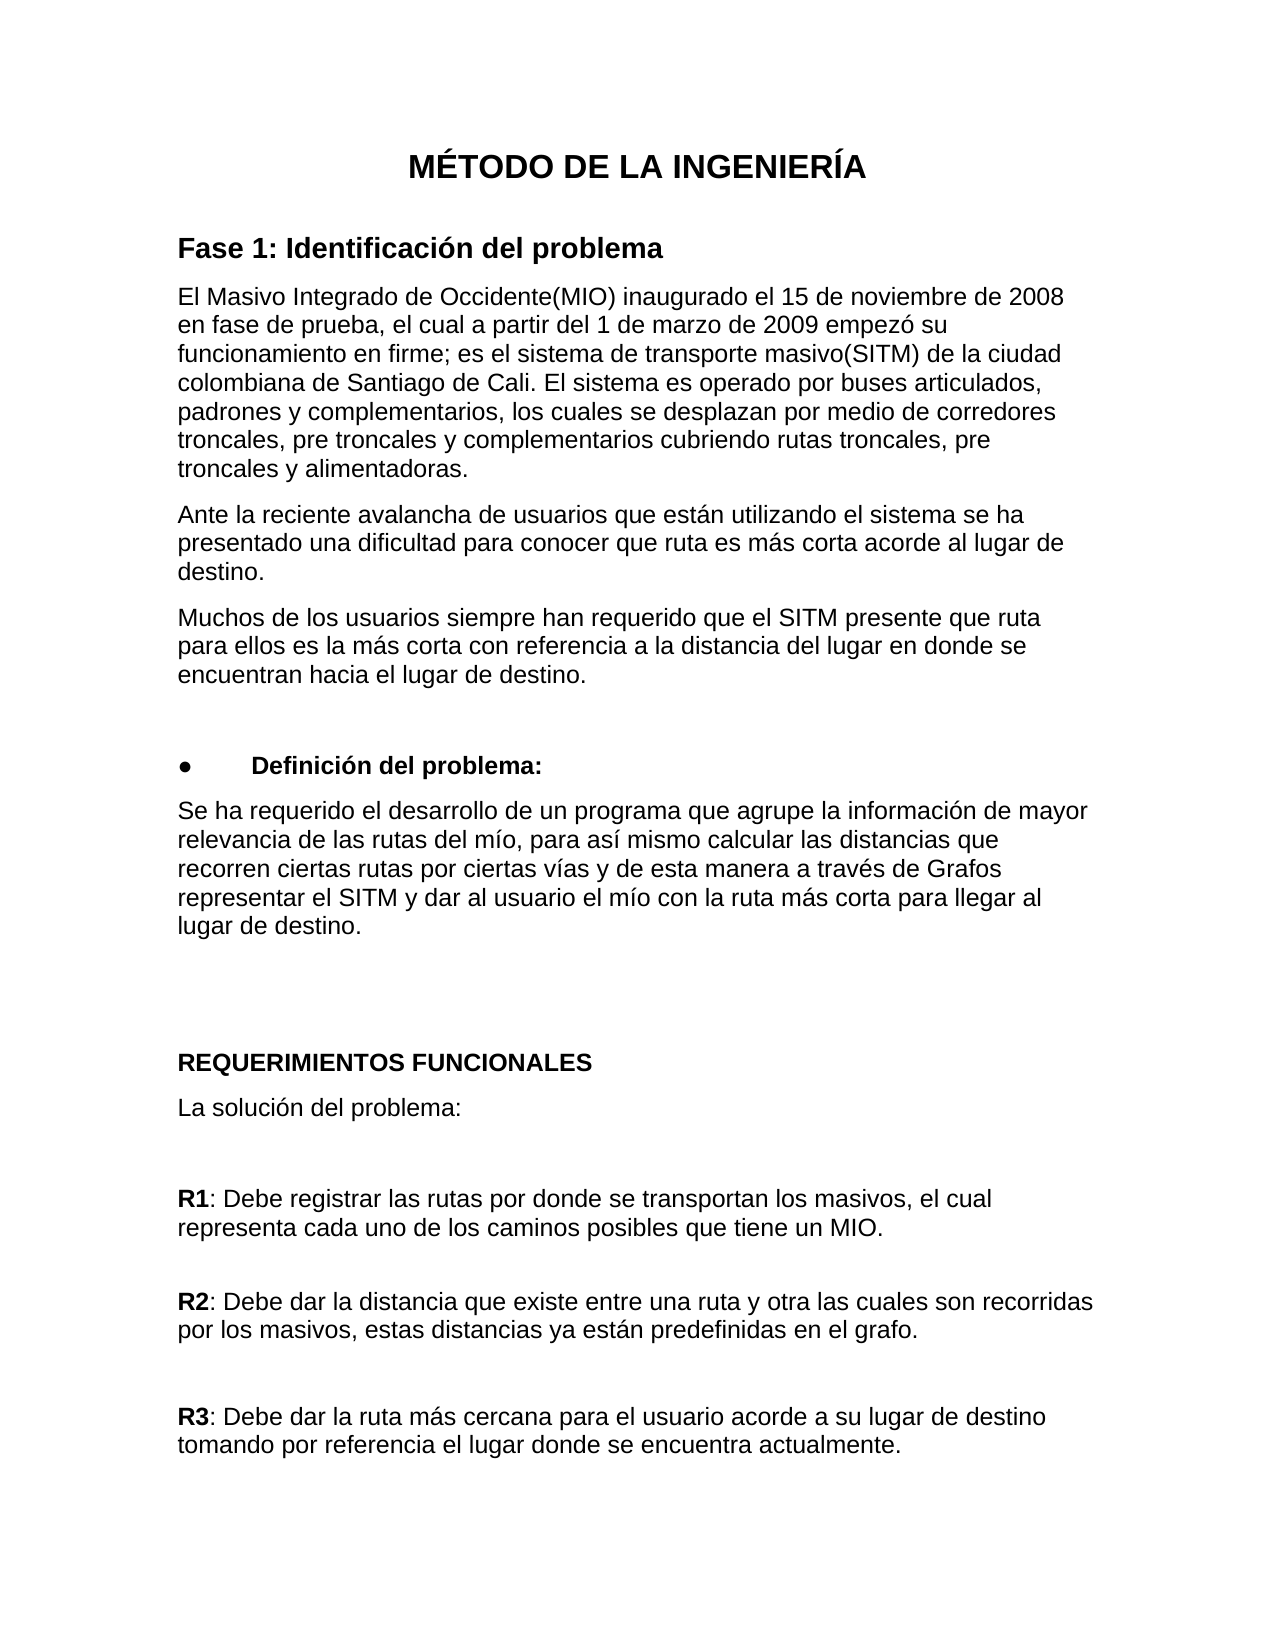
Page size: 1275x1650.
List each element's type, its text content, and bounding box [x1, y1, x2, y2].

text REQUERIMIENTOS FUNCIONALES [177, 1047, 1098, 1076]
text Ante la reciente avalancha de usuarios que están utilizando el sistema se ha presentado una dificultad para conocer que ruta es más corta acorde al lugar de destino. [177, 499, 1098, 586]
text Muchos de los usuarios siempre han requerido que el SITM presente que ruta para ellos es la más corta con referencia a la distancia del lugar en donde se encuentran hacia el lugar de destino. [177, 602, 1098, 689]
text El Masivo Integrado de Occidente(MIO) inaugurado el 15 de noviembre de 2008 en fase de prueba, el cual a partir del 1 de marzo de 2009 empezó su funcionamiento en firme; es el sistema de transporte masivo(SITM) de la ciudad colombiana de Santiago de Cali. El sistema es operado por buses articulados, padrones y complementarios, los cuales se desplazan por medio de corredores troncales, pre troncales y complementarios cubriendo rutas troncales, pre troncales y alimentadoras. [177, 282, 1098, 483]
text MÉTODO DE LA INGENIERÍA [177, 148, 1098, 186]
text R1: Debe registrar las rutas por donde se transportan los masivos, el cual representa cada uno de los caminos posibles que tiene un MIO. [177, 1184, 1098, 1241]
text Se ha requerido el desarrollo de un programa que agrupe la información de mayor relevancia de las rutas del mío, para así mismo calcular las distancias que recorren ciertas rutas por ciertas vías y de esta manera a través de Grafos representar el SITM y dar al usuario el mío con la ruta más corta para llegar al lugar de destino. [177, 796, 1098, 940]
text R3: Debe dar la ruta más cercana para el usuario acorde a su lugar de destino tomando por referencia el lugar donde se encuentra actualmente. [177, 1402, 1098, 1459]
text ● Definición del problema: [177, 751, 1098, 779]
text La solución del problema: [177, 1093, 1098, 1122]
text R2: Debe dar la distancia que existe entre una ruta y otra las cuales son recorridas por los masivos, estas distancias ya están predefinidas en el grafo. [177, 1287, 1098, 1344]
text Fase 1: Identificación del problema [177, 231, 1098, 265]
